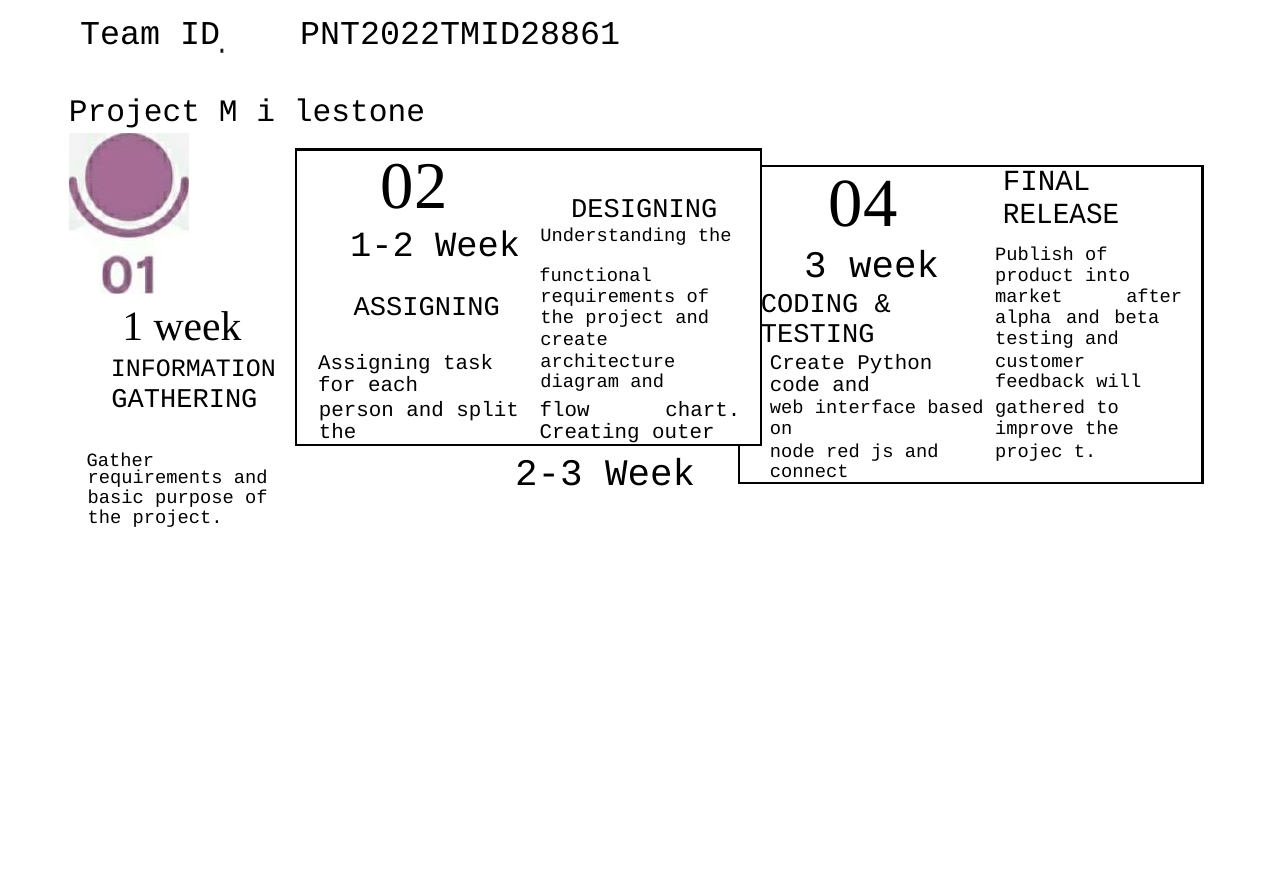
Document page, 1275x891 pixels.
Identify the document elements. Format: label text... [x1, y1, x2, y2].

text 2-3 Week [515, 454, 1214, 496]
text Gather requirements and basic purpose of the project. [86, 450, 270, 529]
text Team ID PNT2022TMID28861 [80, 17, 1214, 55]
subtitle GATHERING [111, 385, 280, 416]
picture [68, 133, 189, 294]
text INFORMATION [111, 355, 280, 383]
text 1 week [122, 301, 280, 349]
text Project M i lestone [69, 96, 1214, 131]
